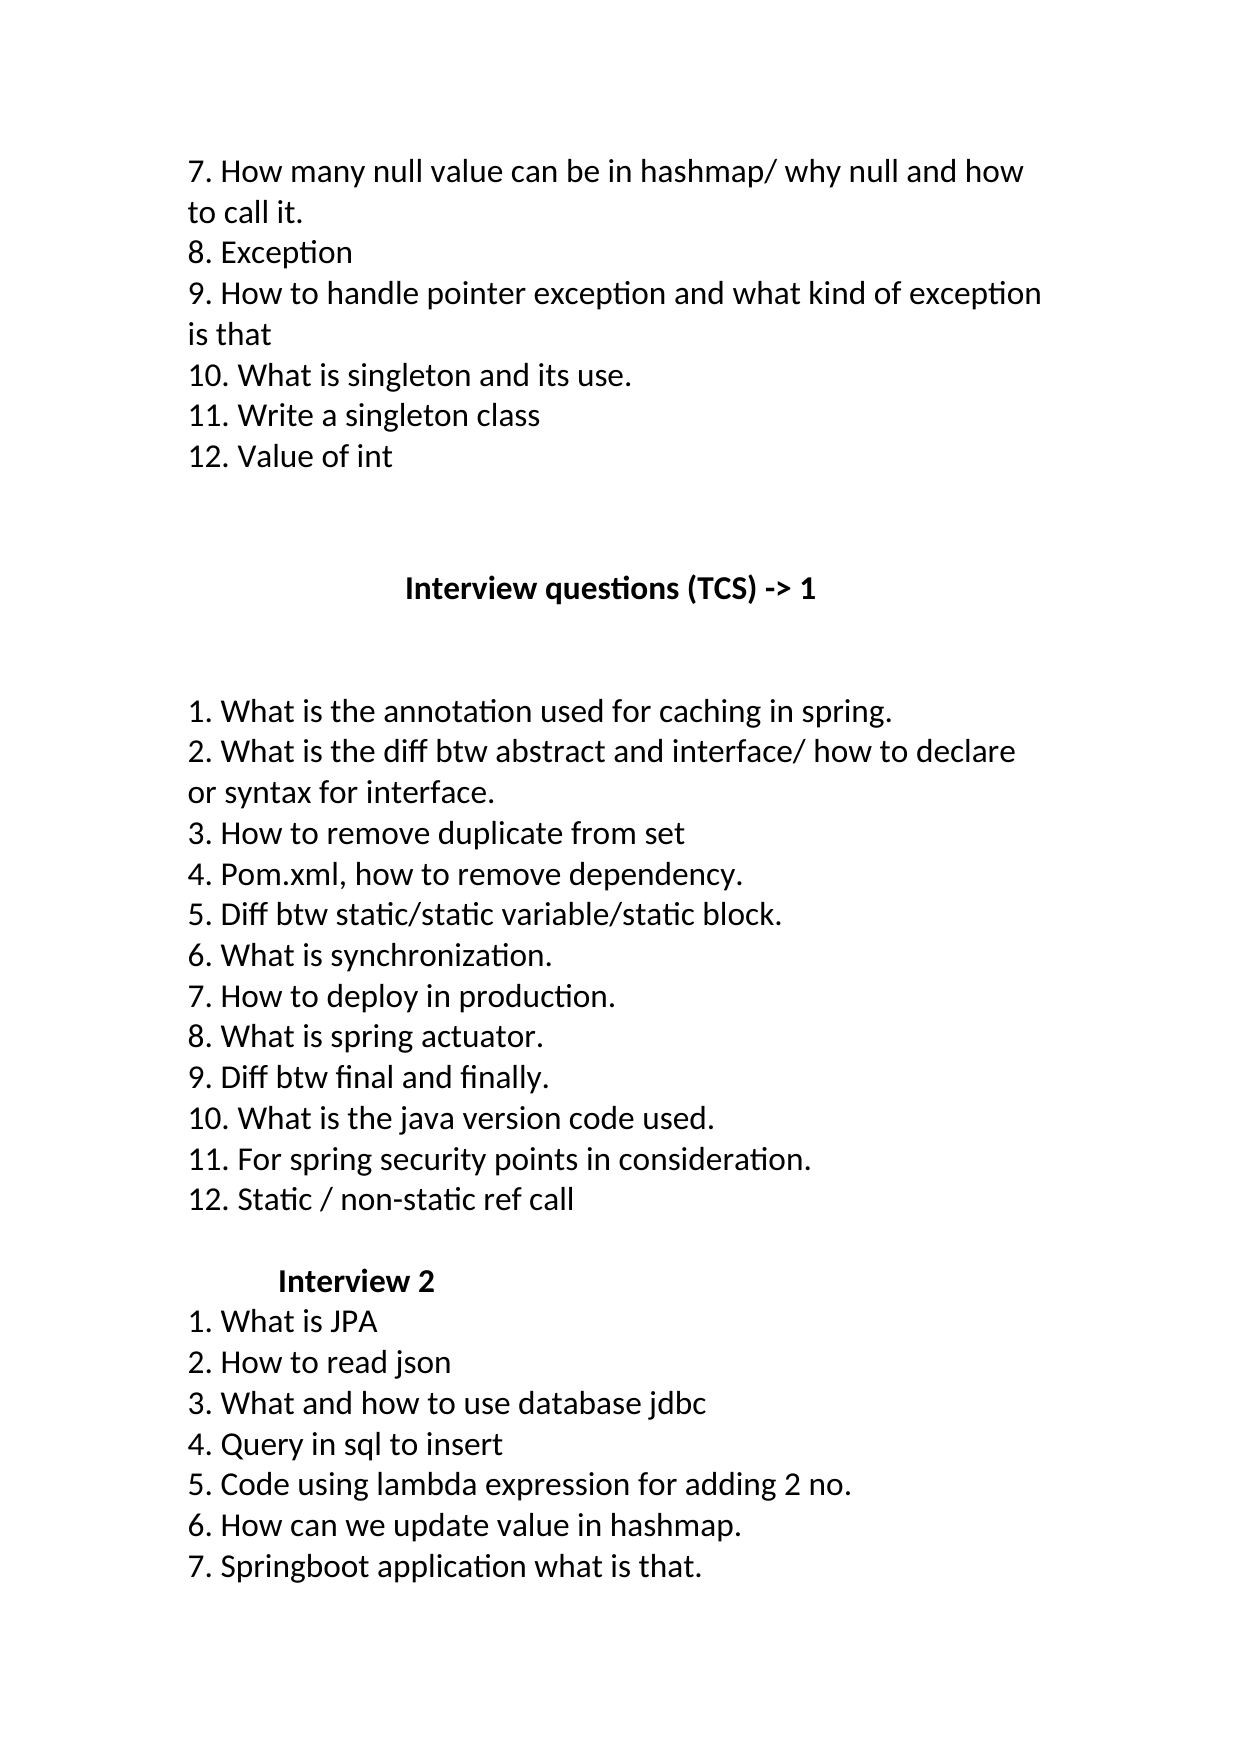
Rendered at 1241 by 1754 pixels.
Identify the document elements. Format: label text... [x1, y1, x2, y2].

list Value of int [187, 435, 1053, 476]
list What is the diff btw abstract and interface/ how to declare or syntax for interface. [187, 730, 1053, 812]
list Pom.xml, how to remove dependency. [187, 852, 1053, 893]
text Interview 2 [187, 1260, 1053, 1301]
list What and how to use database jdbc [187, 1382, 1053, 1423]
list What is singleton and its use. [187, 354, 1053, 394]
list Diff btw static/static variable/static block. [187, 893, 1053, 934]
list Query in sql to insert [187, 1423, 1053, 1463]
list What is JPA [187, 1301, 1053, 1341]
list Springboot application what is that. [187, 1545, 1053, 1586]
list Exception [187, 231, 1053, 272]
list What is the annotation used for caching in spring. [187, 689, 1053, 730]
list For spring security points in consideration. [187, 1138, 1053, 1178]
list How to remove duplicate from set [187, 812, 1053, 852]
list How many null value can be in hashmap/ why null and how to call it. [187, 150, 1053, 231]
list What is spring actuator. [187, 1015, 1053, 1056]
list Code using lambda expression for adding 2 no. [187, 1463, 1053, 1504]
list Write a singleton class [187, 394, 1053, 435]
list What is synchronization. [187, 934, 1053, 975]
list Diff btw final and finally. [187, 1056, 1053, 1097]
text Interview questions (TCS) -> 1 [187, 567, 1053, 608]
list How can we update value in hashmap. [187, 1504, 1053, 1545]
list What is the java version code used. [187, 1097, 1053, 1138]
list Static / non-static ref call [187, 1178, 1053, 1219]
list How to read json [187, 1341, 1053, 1382]
list How to handle pointer exception and what kind of exception is that [187, 272, 1053, 354]
list How to deploy in production. [187, 975, 1053, 1015]
